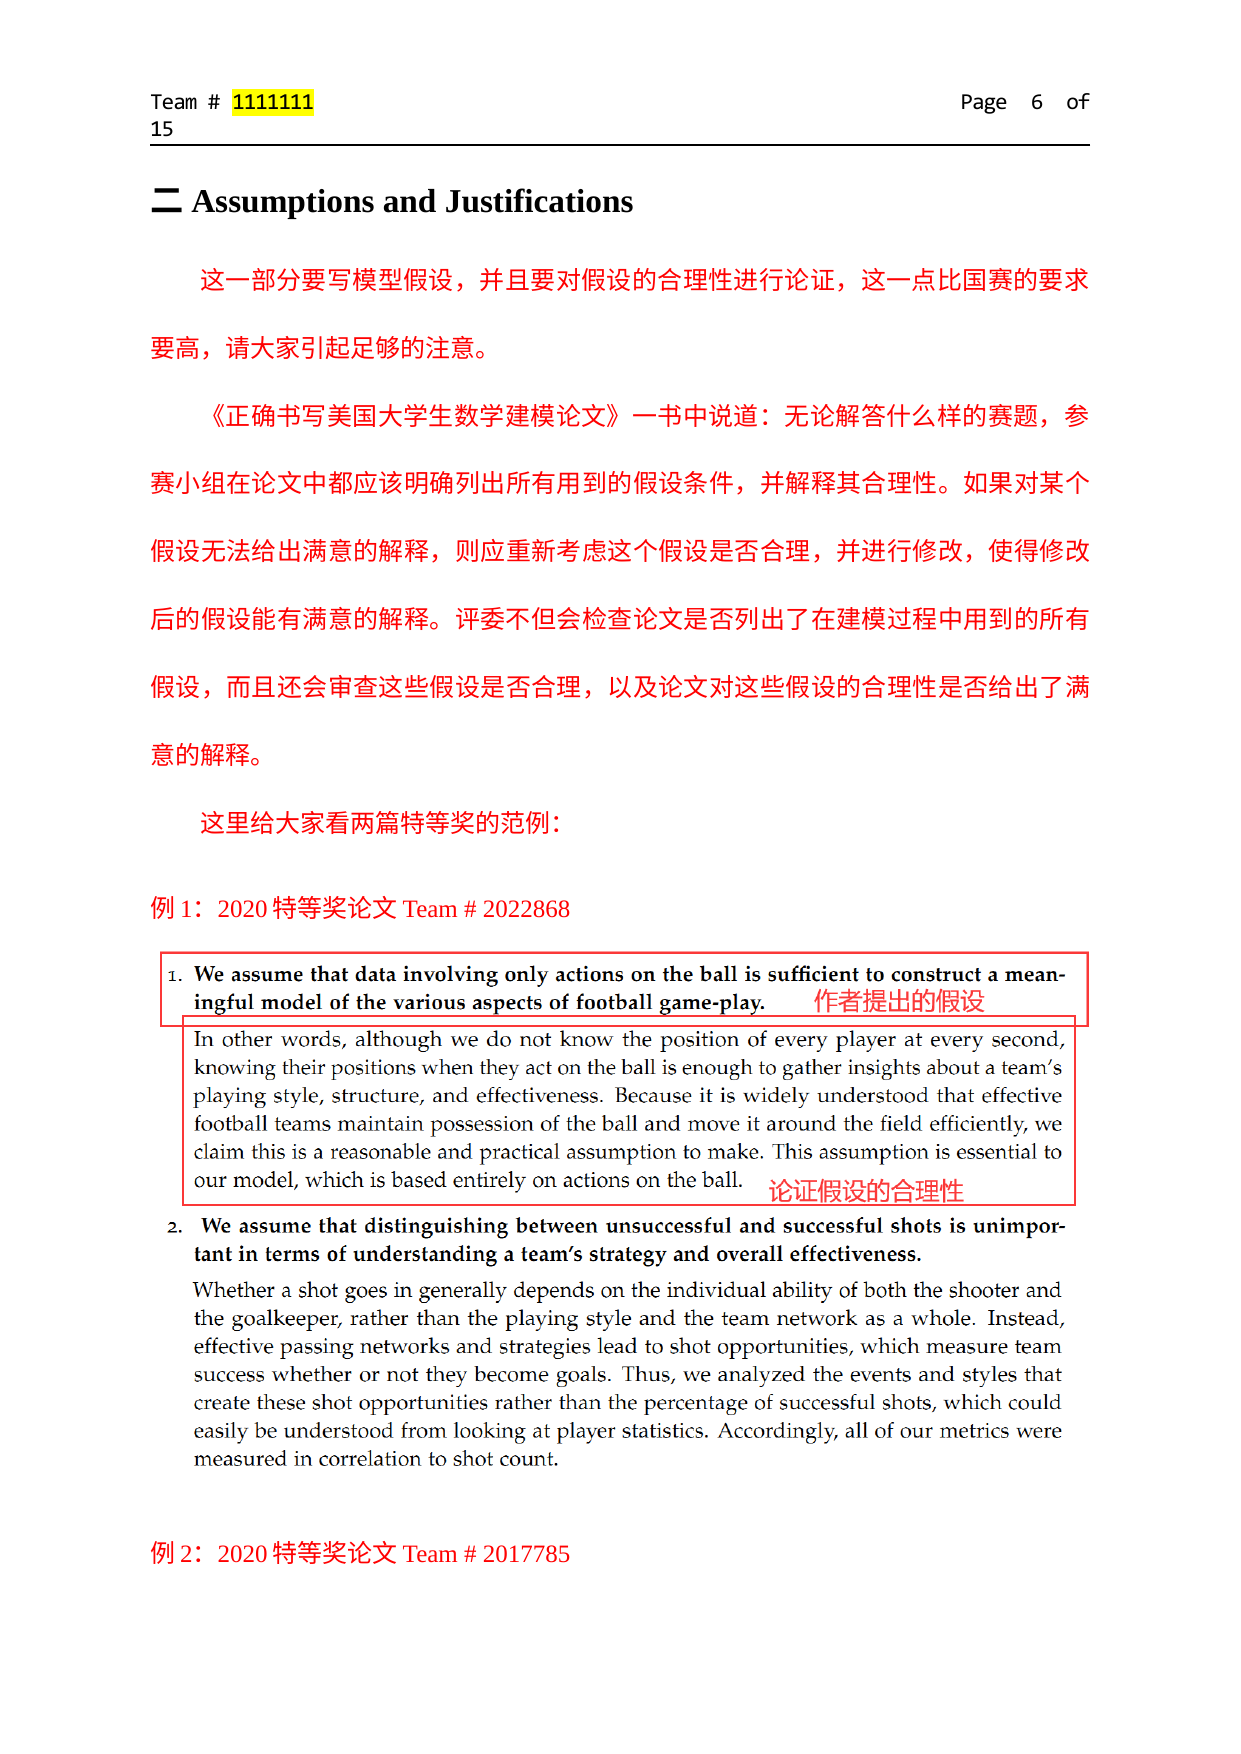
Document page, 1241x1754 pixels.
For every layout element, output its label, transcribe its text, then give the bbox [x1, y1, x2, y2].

text 例2：2020特等奖论文Team # 2017785 [150, 1518, 1090, 1586]
text 这里给大家看两篇特等奖的范例： [150, 788, 1090, 856]
text 《正确书写美国大学生数学建模论文》一书中说道：无论解答什么样的赛题，参赛小组在论文中都应该明确列出所有用到的假设条件，并解释其合理性。如果对某个假设无法给出满意的解释，则应重新考虑这个假设是否合理，并进行修改，使得修改后的假设能有满意的解释。评委不但会检查论文是否列出了在建模过程中用到的所有假设，而且还会审查这些假设是否合理，以及论文对这些假设的合理性是否给出了满意的解释。 [150, 380, 1090, 788]
subtitle Assumptions and Justifications [150, 164, 1090, 232]
text 例1：2020特等奖论文Team # 2022868 [150, 872, 1090, 940]
picture [150, 940, 1101, 1480]
text 这一部分要写模型假设，并且要对假设的合理性进行论证，这一点比国赛的要求要高，请大家引起足够的注意。 [150, 244, 1090, 380]
